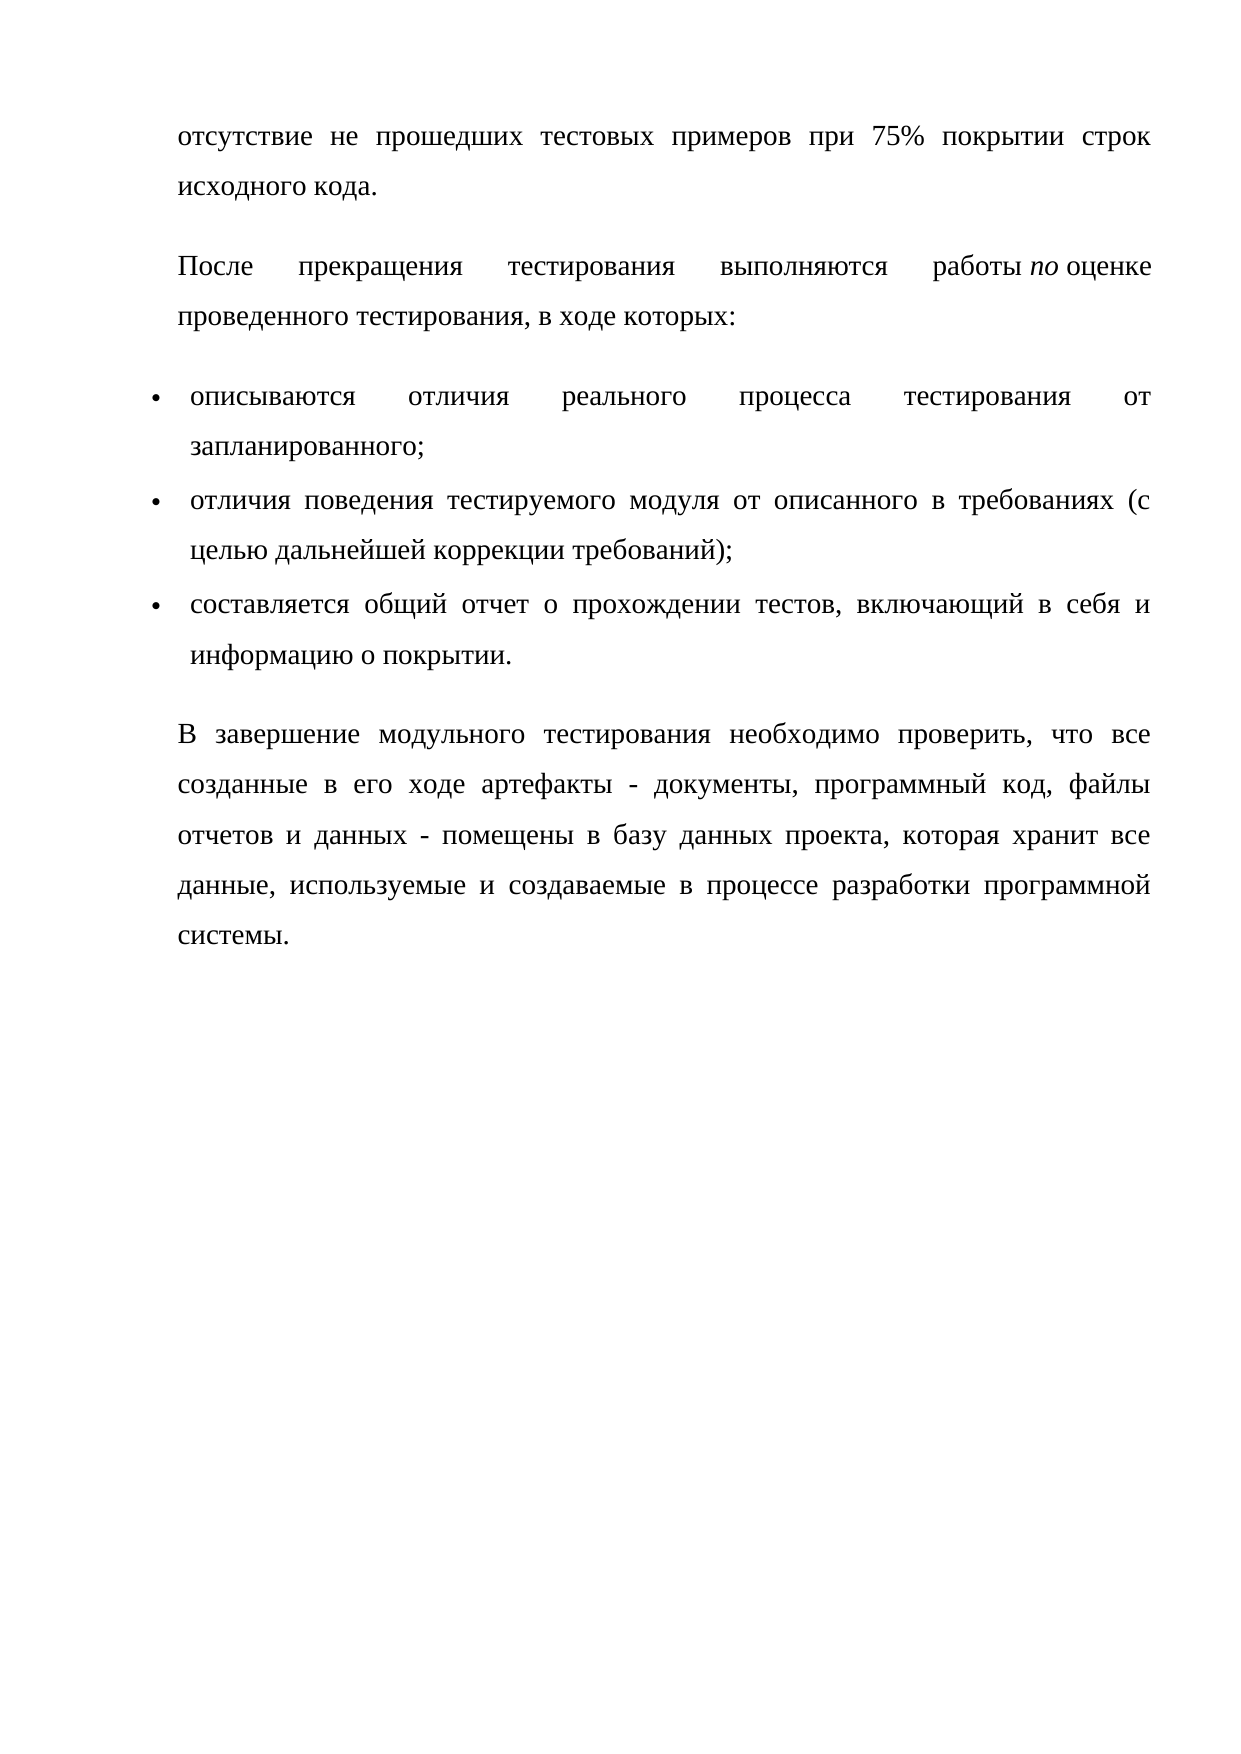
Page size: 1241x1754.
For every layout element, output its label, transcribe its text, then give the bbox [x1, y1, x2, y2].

text После прекращения тестирования выполняются работы по оценке проведенного тестирования, в ходе которых: [177, 248, 1152, 332]
list составляется общий отчет о прохождении тестов, включающий в себя и информацию о покрытии. [152, 586, 1152, 670]
text В завершение модульного тестирования необходимо проверить, что все созданные в его ходе артефакты - документы, программный код, файлы отчетов и данных - помещены в базу данных проекта, которая хранит все данные, используемые и создаваемые в процессе разработки программной системы. [177, 716, 1152, 993]
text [177, 118, 1152, 202]
list описываются отличия реального процесса тестирования от запланированного; [152, 378, 1152, 462]
list отличия поведения тестируемого модуля от описанного в требованиях (с целью дальнейшей коррекции требований); [152, 482, 1152, 566]
